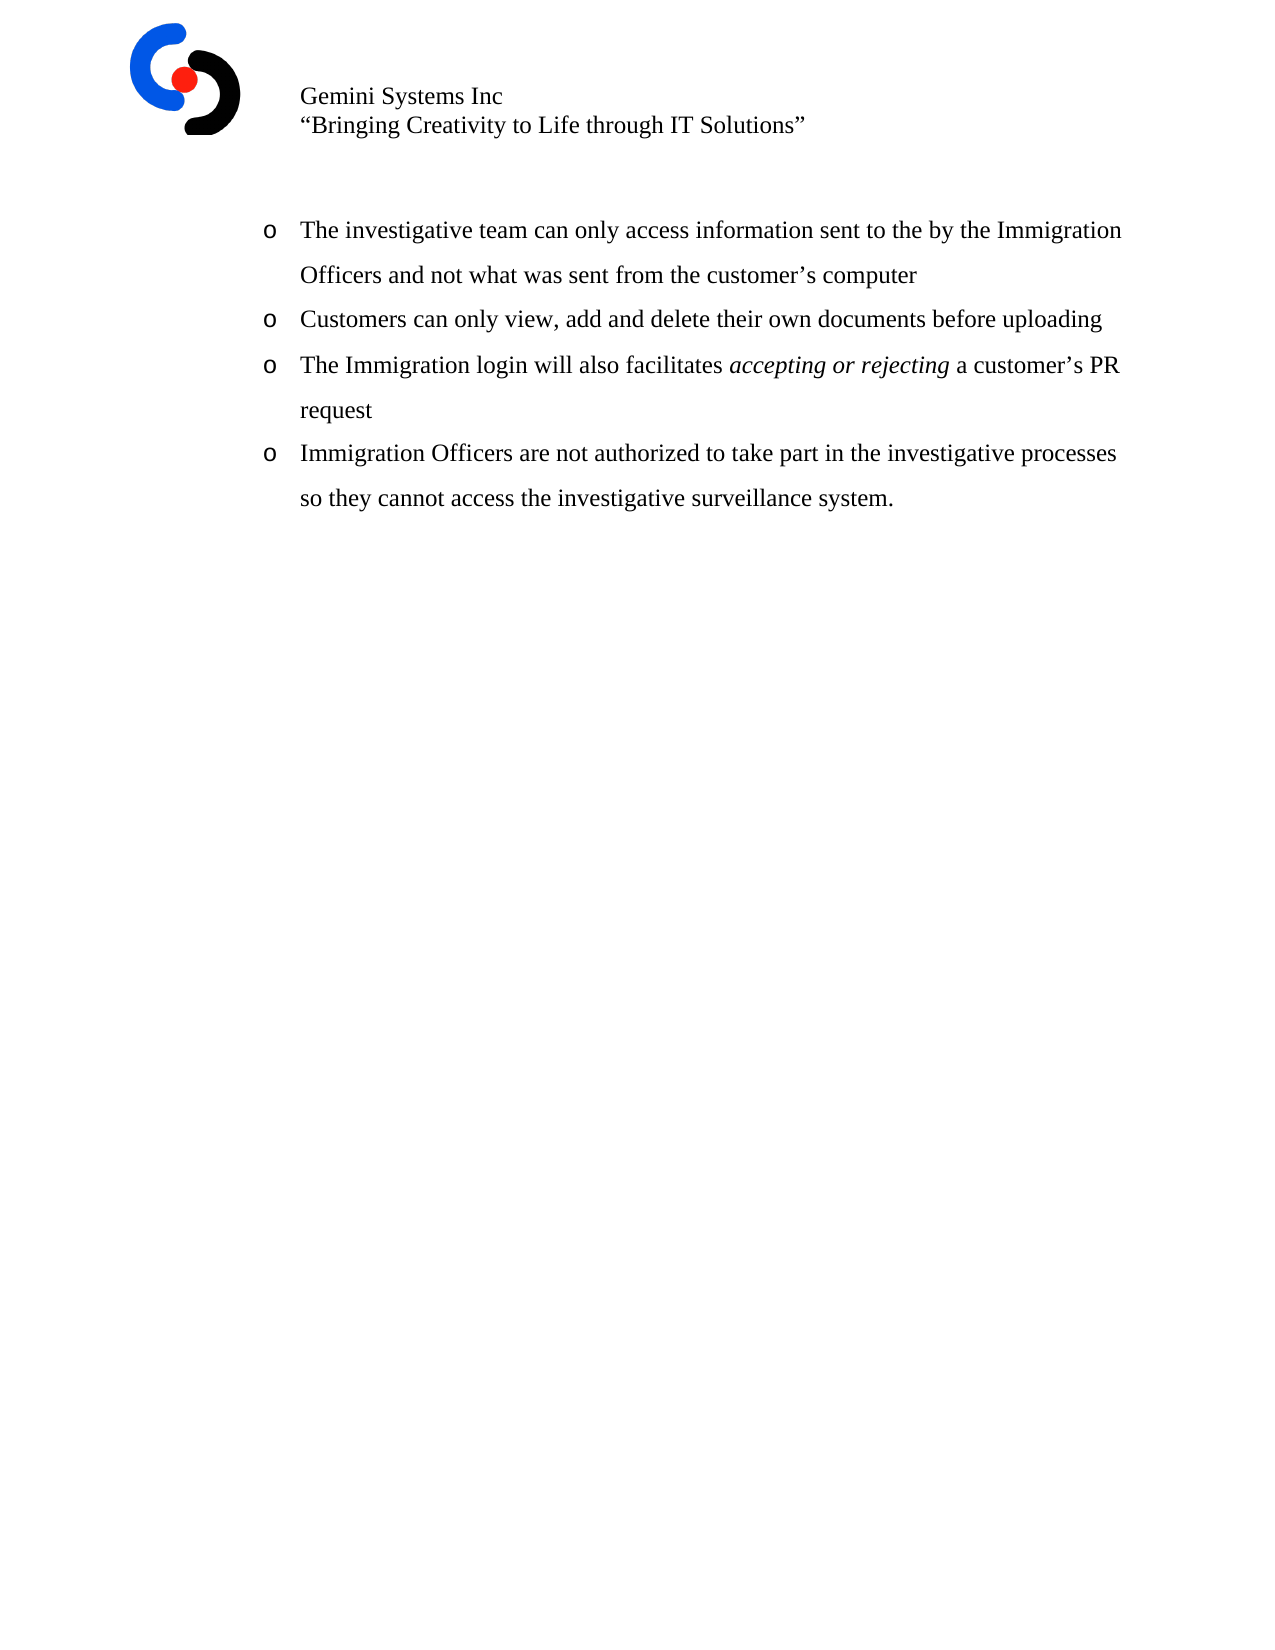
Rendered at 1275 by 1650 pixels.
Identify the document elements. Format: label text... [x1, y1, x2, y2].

list Immigration Officers are not authorized to take part in the investigative processes so they cannot access the investigative surveillance system. [262, 438, 1125, 512]
list The investigative team can only access information sent to the by the Immigration Officers and not what was sent from the customer’s computer [262, 215, 1125, 289]
list The Immigration login will also facilitates accepting or rejecting a customer’s PR request [262, 350, 1125, 424]
list Customers can only view, add and delete their own documents before uploading [262, 304, 1125, 334]
picture [126, 22, 242, 135]
